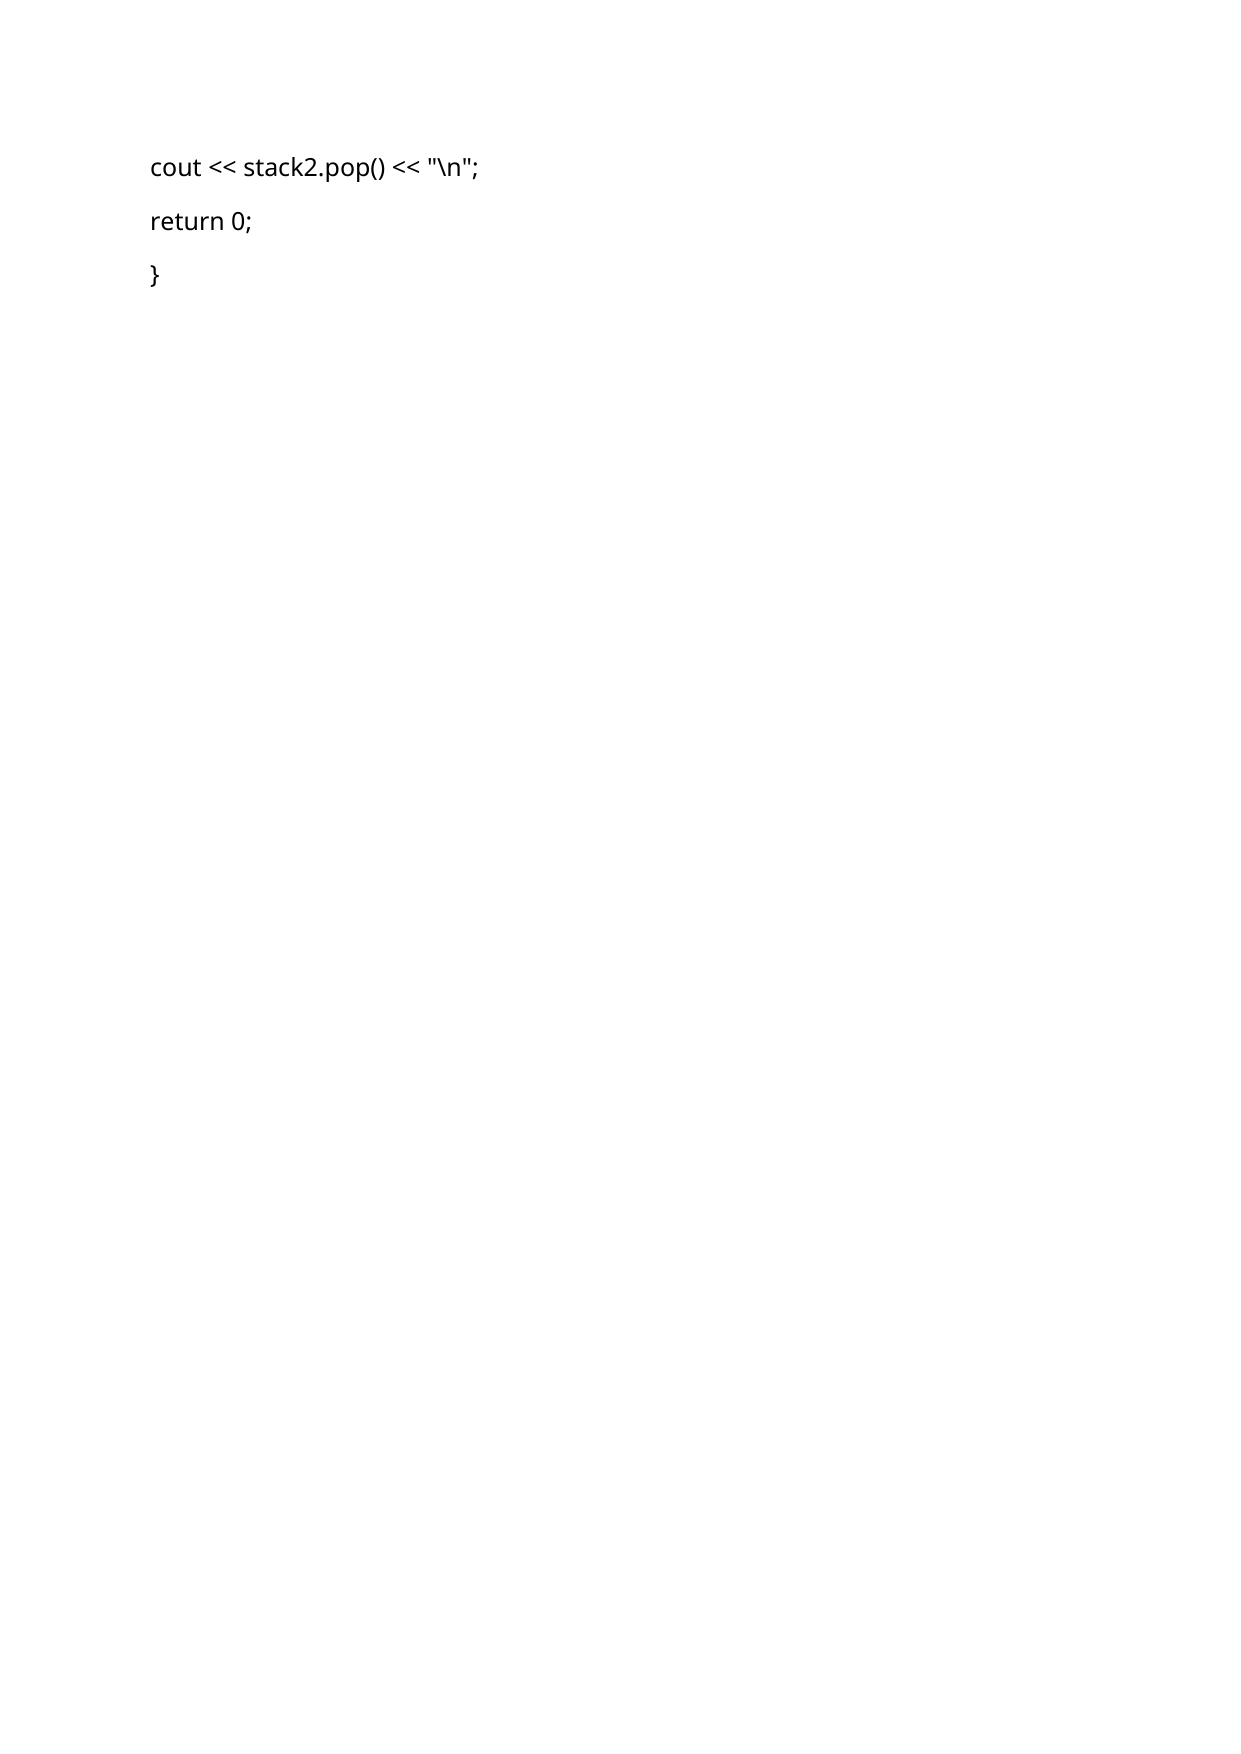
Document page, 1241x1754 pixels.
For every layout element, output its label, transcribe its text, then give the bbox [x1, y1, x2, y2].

text return 0; [150, 203, 1090, 237]
text cout << stack2.pop() << "\n"; [150, 150, 1090, 184]
text } [150, 257, 1090, 291]
